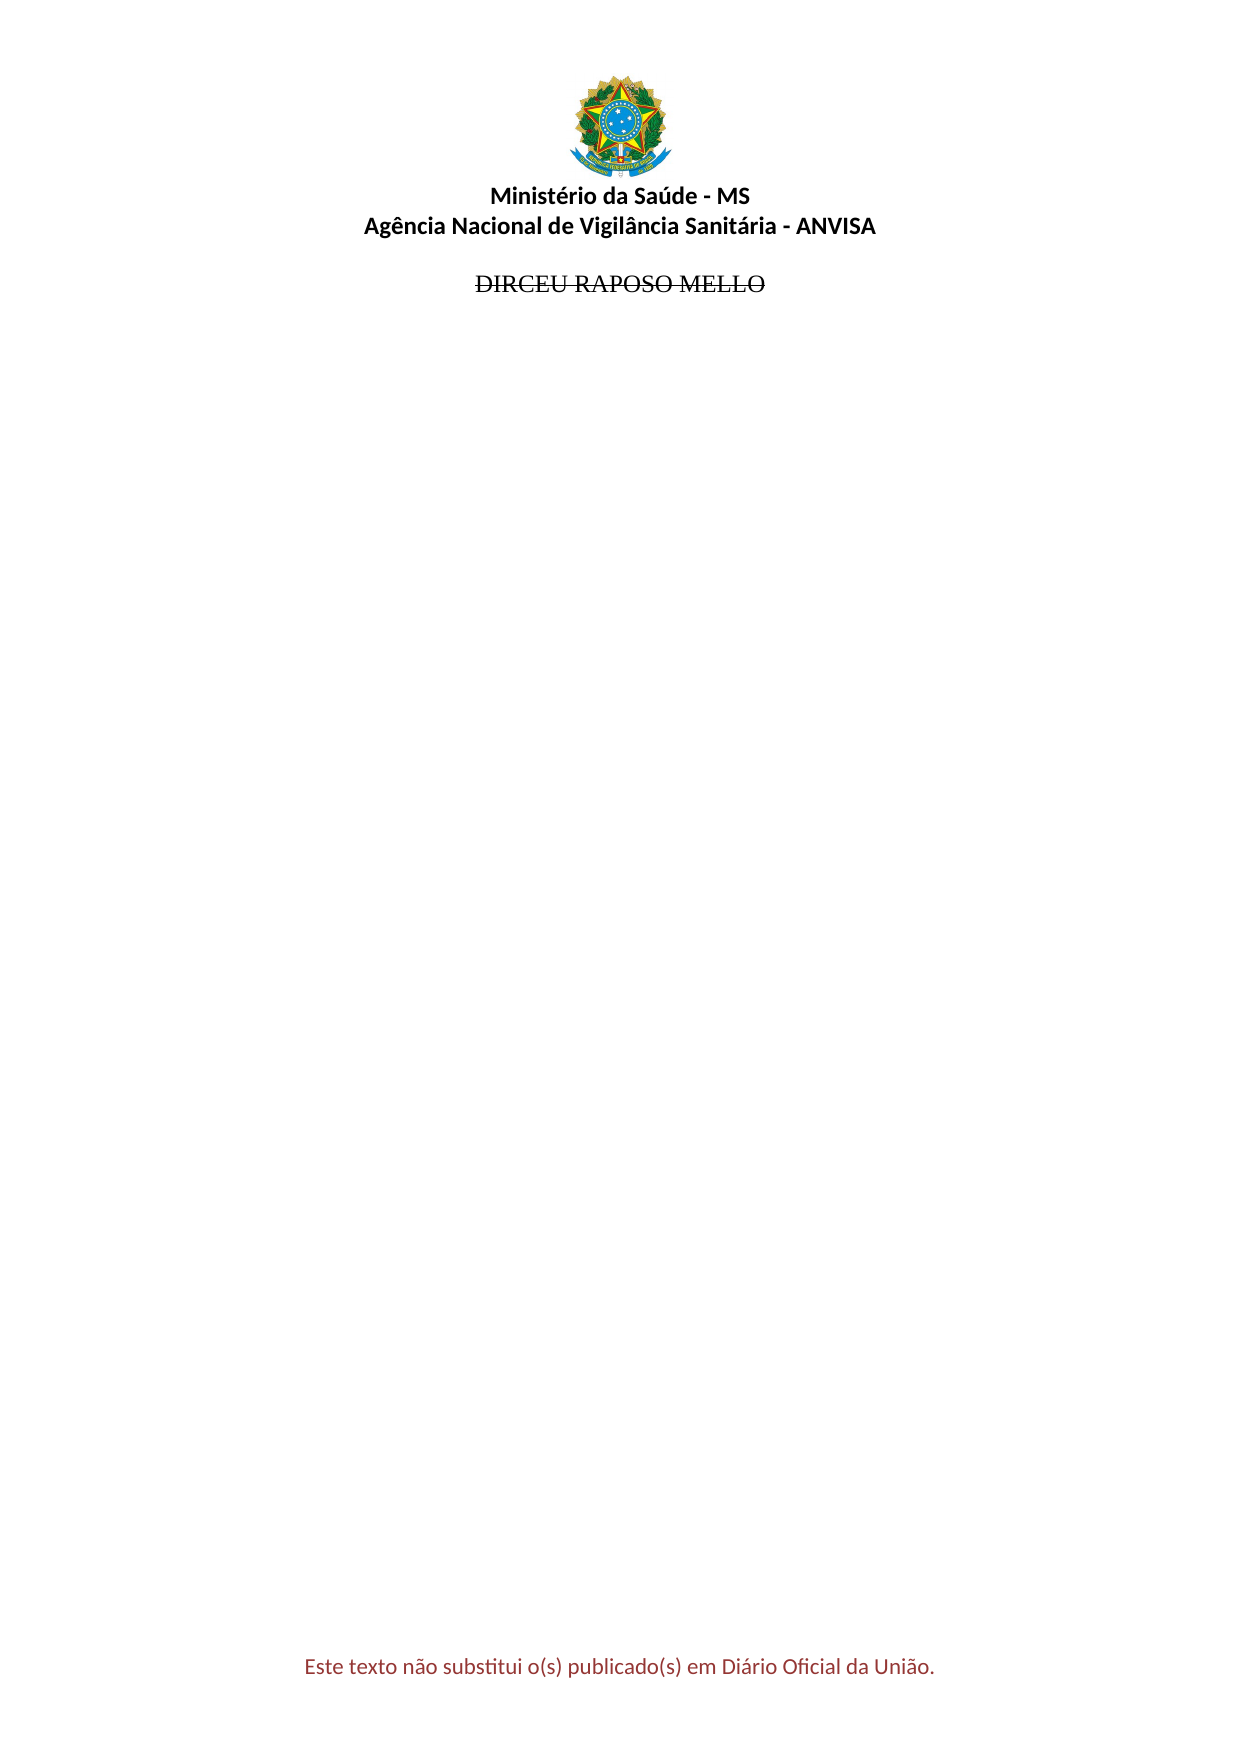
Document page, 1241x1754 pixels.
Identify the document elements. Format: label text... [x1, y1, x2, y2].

text DIRCEU RAPOSO MELLO [177, 269, 1063, 298]
picture [566, 73, 674, 180]
